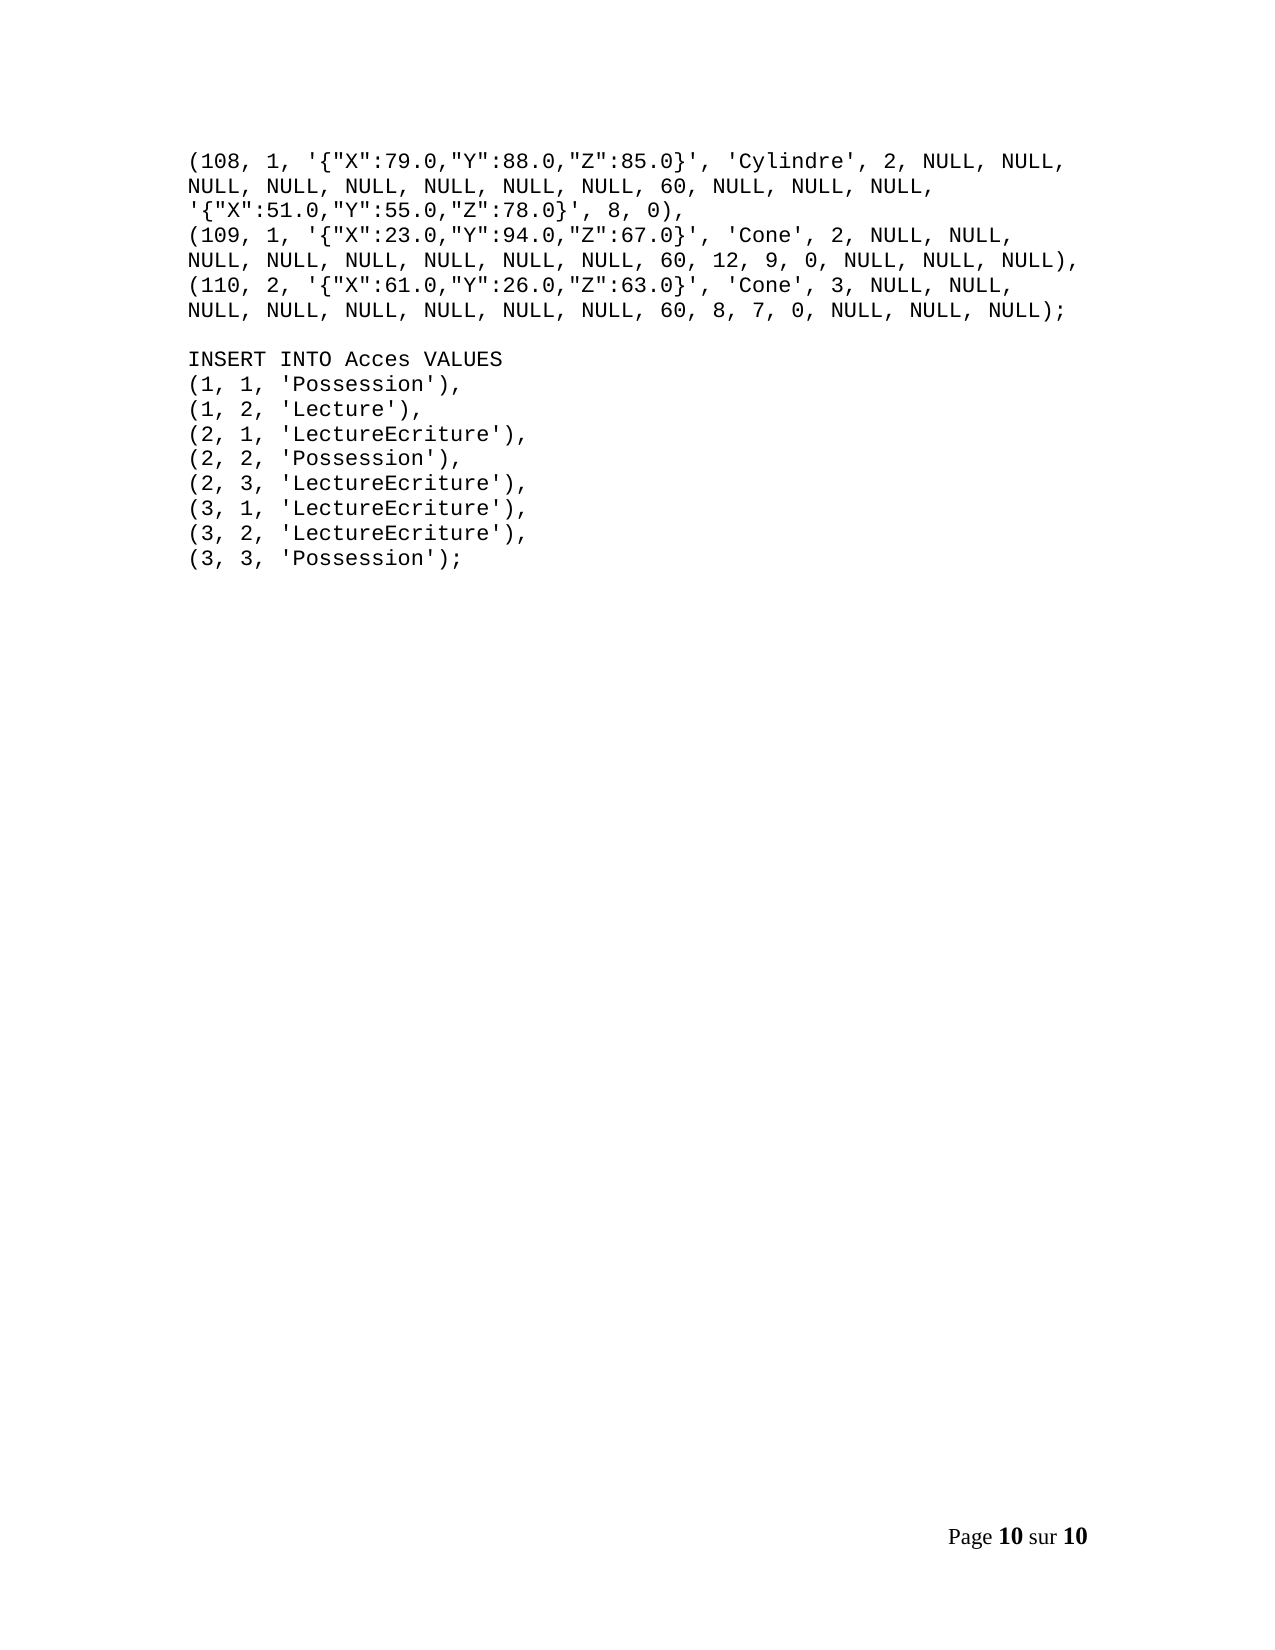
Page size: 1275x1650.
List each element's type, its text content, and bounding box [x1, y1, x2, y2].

text (3, 2, 'LectureEcriture'), [187, 522, 1087, 547]
text INSERT INTO Acces VALUES [187, 348, 1087, 373]
text (1, 2, 'Lecture'), [187, 398, 1087, 423]
text (108, 1, '{"X":79.0,"Y":88.0,"Z":85.0}', 'Cylindre', 2, NULL, NULL, NULL, NULL, NULL, NULL, NULL, NULL, 60, NULL, NULL, NULL, '{"X":51.0,"Y":55.0,"Z":78.0}', 8, 0), [187, 150, 1087, 224]
text (1, 1, 'Possession'), [187, 373, 1087, 398]
text (2, 3, 'LectureEcriture'), [187, 472, 1087, 497]
text (3, 1, 'LectureEcriture'), [187, 497, 1087, 522]
text (3, 3, 'Possession'); [187, 547, 1087, 571]
text (2, 2, 'Possession'), [187, 447, 1087, 472]
text (110, 2, '{"X":61.0,"Y":26.0,"Z":63.0}', 'Cone', 3, NULL, NULL, NULL, NULL, NULL, NULL, NULL, NULL, 60, 8, 7, 0, NULL, NULL, NULL); [187, 274, 1087, 323]
text (109, 1, '{"X":23.0,"Y":94.0,"Z":67.0}', 'Cone', 2, NULL, NULL, NULL, NULL, NULL, NULL, NULL, NULL, 60, 12, 9, 0, NULL, NULL, NULL), [187, 224, 1087, 274]
text (2, 1, 'LectureEcriture'), [187, 423, 1087, 447]
